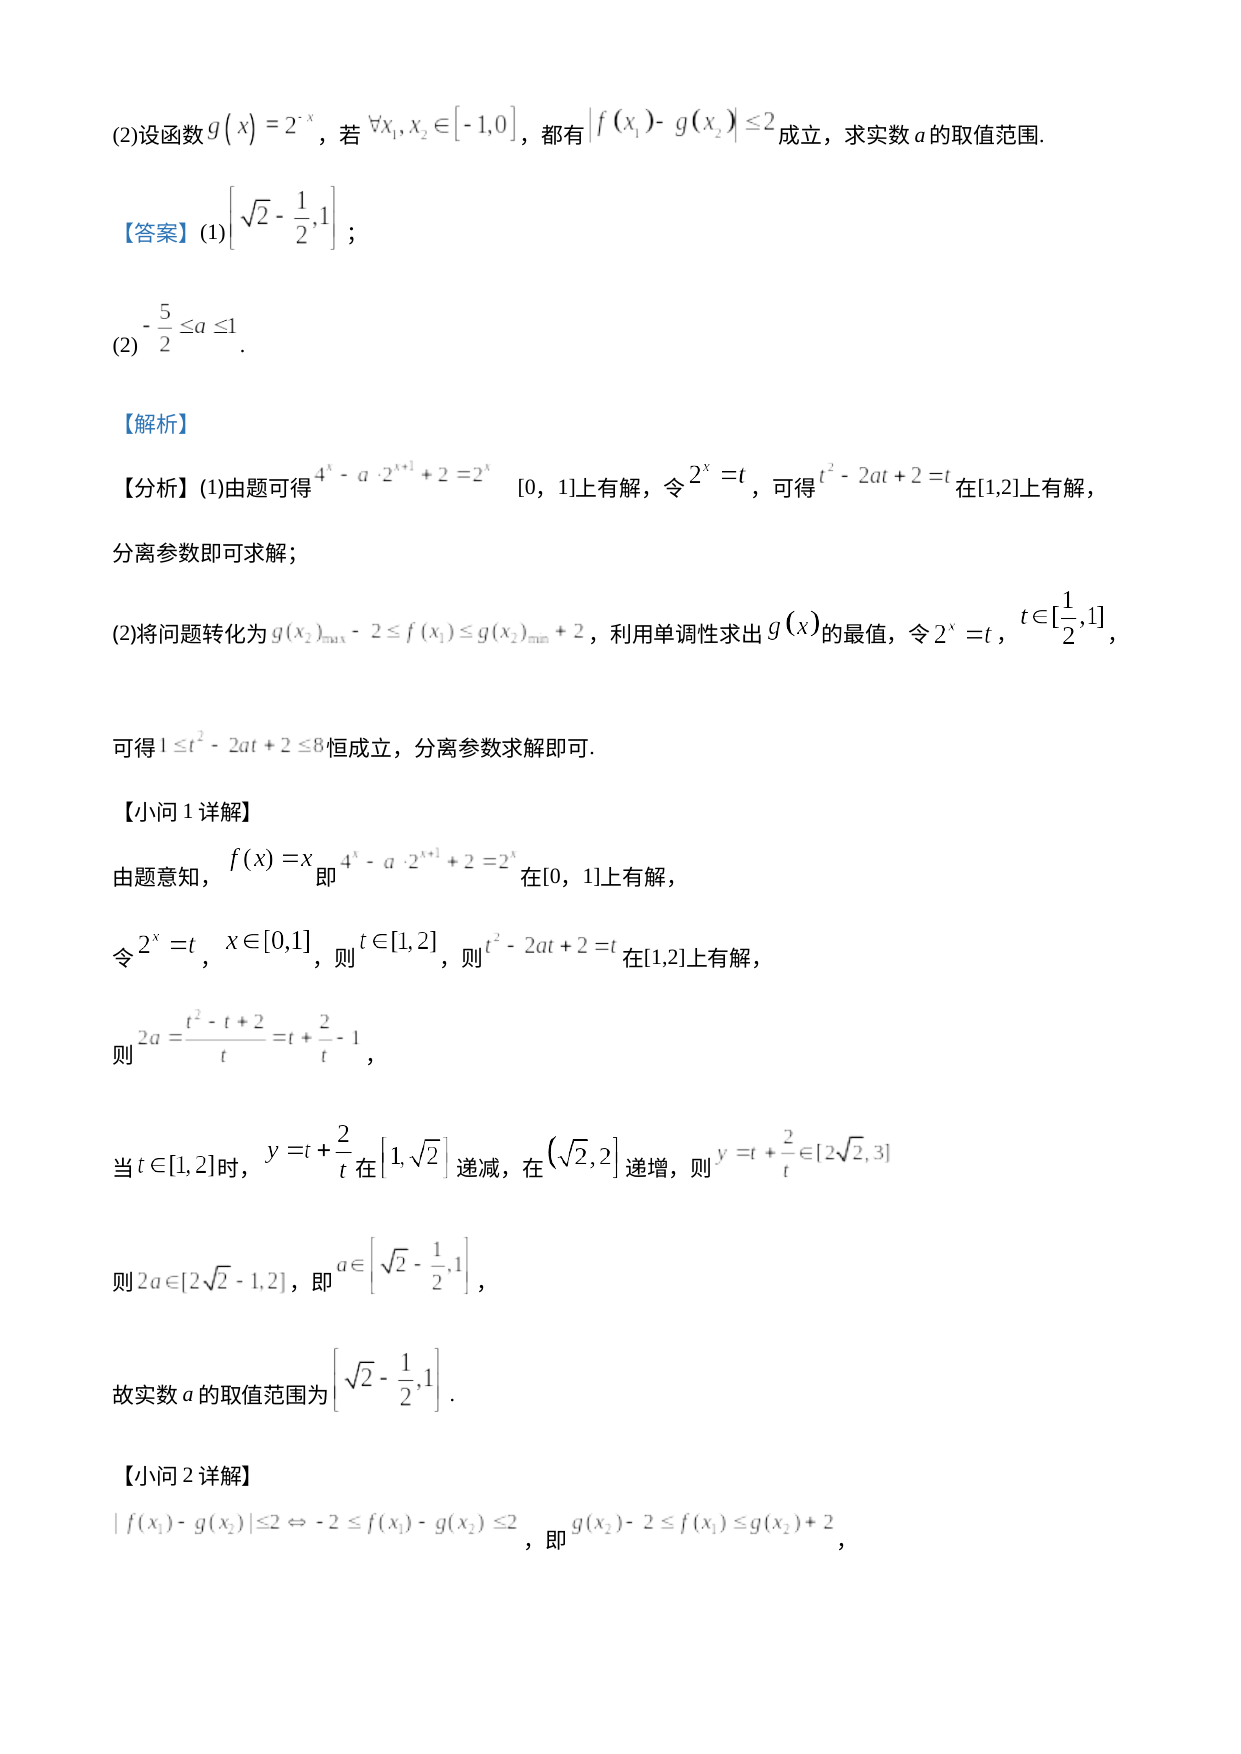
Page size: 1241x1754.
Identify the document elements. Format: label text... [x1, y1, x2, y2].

text 【小问2详解】 [112, 1458, 1128, 1491]
text (2). [112, 296, 1128, 393]
text 由题意知，即在[0，1]上有解， [112, 843, 1128, 908]
text 则，即， [112, 1232, 1128, 1329]
text 当时，在递减，在递增，则 [112, 1118, 1128, 1216]
text (2)将问题转化为，利用单调性求出的最值，令，，可得恒成立，分离参数求解即可. [112, 584, 1128, 779]
text 【小问1详解】 [112, 795, 1128, 827]
text ，即， [112, 1507, 1128, 1572]
text 令，，则，则在[1,2]上有解， [112, 924, 1128, 989]
text 则， [112, 1005, 1128, 1102]
text 【解析】 [112, 406, 1128, 439]
text 【答案】(1)； [112, 183, 1128, 280]
text 【分析】(1)由题可得[0，1]上有解，令，可得在[1,2]上有解，分离参数即可求解； [112, 454, 1128, 568]
text 故实数a的取值范围为. [112, 1345, 1128, 1442]
text (2)设函数，若，都有成立，求实数a的取值范围. [112, 102, 1128, 167]
